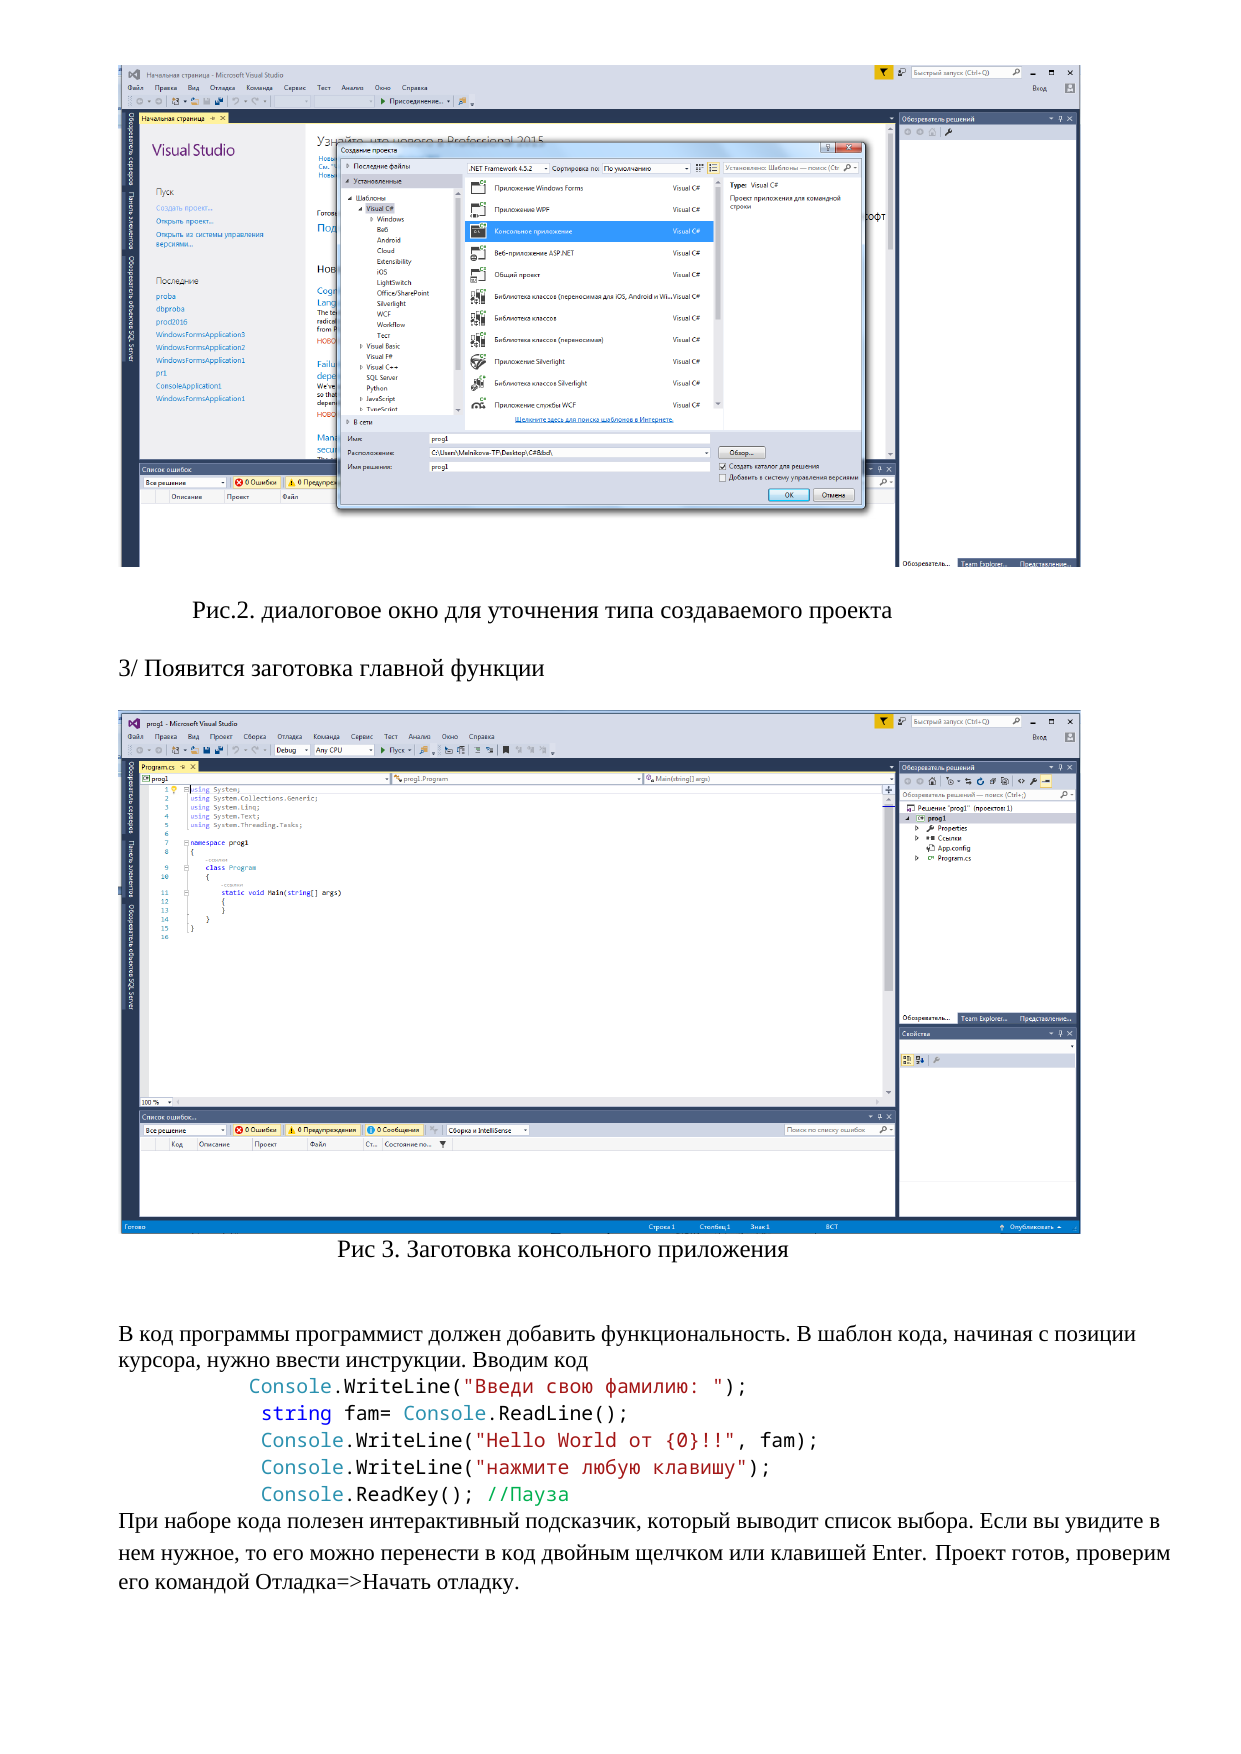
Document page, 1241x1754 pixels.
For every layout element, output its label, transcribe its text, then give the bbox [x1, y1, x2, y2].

text Console.WriteLine("Введи свою фамилию: "); [118, 1373, 1181, 1400]
text Console.WriteLine("нажмите любую клавишу"); [118, 1454, 1181, 1481]
text Console.WriteLine("Hello World от {0}!!", fam); [118, 1427, 1181, 1454]
text Рис 3. Заготовка консольного приложения [118, 1234, 1181, 1262]
picture [118, 65, 1081, 567]
text При наборе кода полезен интерактивный подсказчик, который выводит список выбора. Если вы увидите в нем нужное, то его можно перенести в код двойным щелчком или клавишей Enter. Проект готов, проверим его командой Отладка=>Начать отладку. [118, 1508, 1181, 1594]
text string fam= Console.ReadLine(); [118, 1400, 1181, 1427]
picture [118, 710, 1081, 1234]
text 3/ Появится заготовка главной функции [118, 653, 1181, 682]
text В код программы программист должен добавить функциональность. В шаблон кода, начиная с позиции курсора, нужно ввести инструкции. Вводим код [118, 1320, 1181, 1373]
text Console.ReadKey(); //Пауза [118, 1481, 1181, 1508]
text Рис.2. диалоговое окно для уточнения типа создаваемого проекта [118, 595, 1181, 624]
